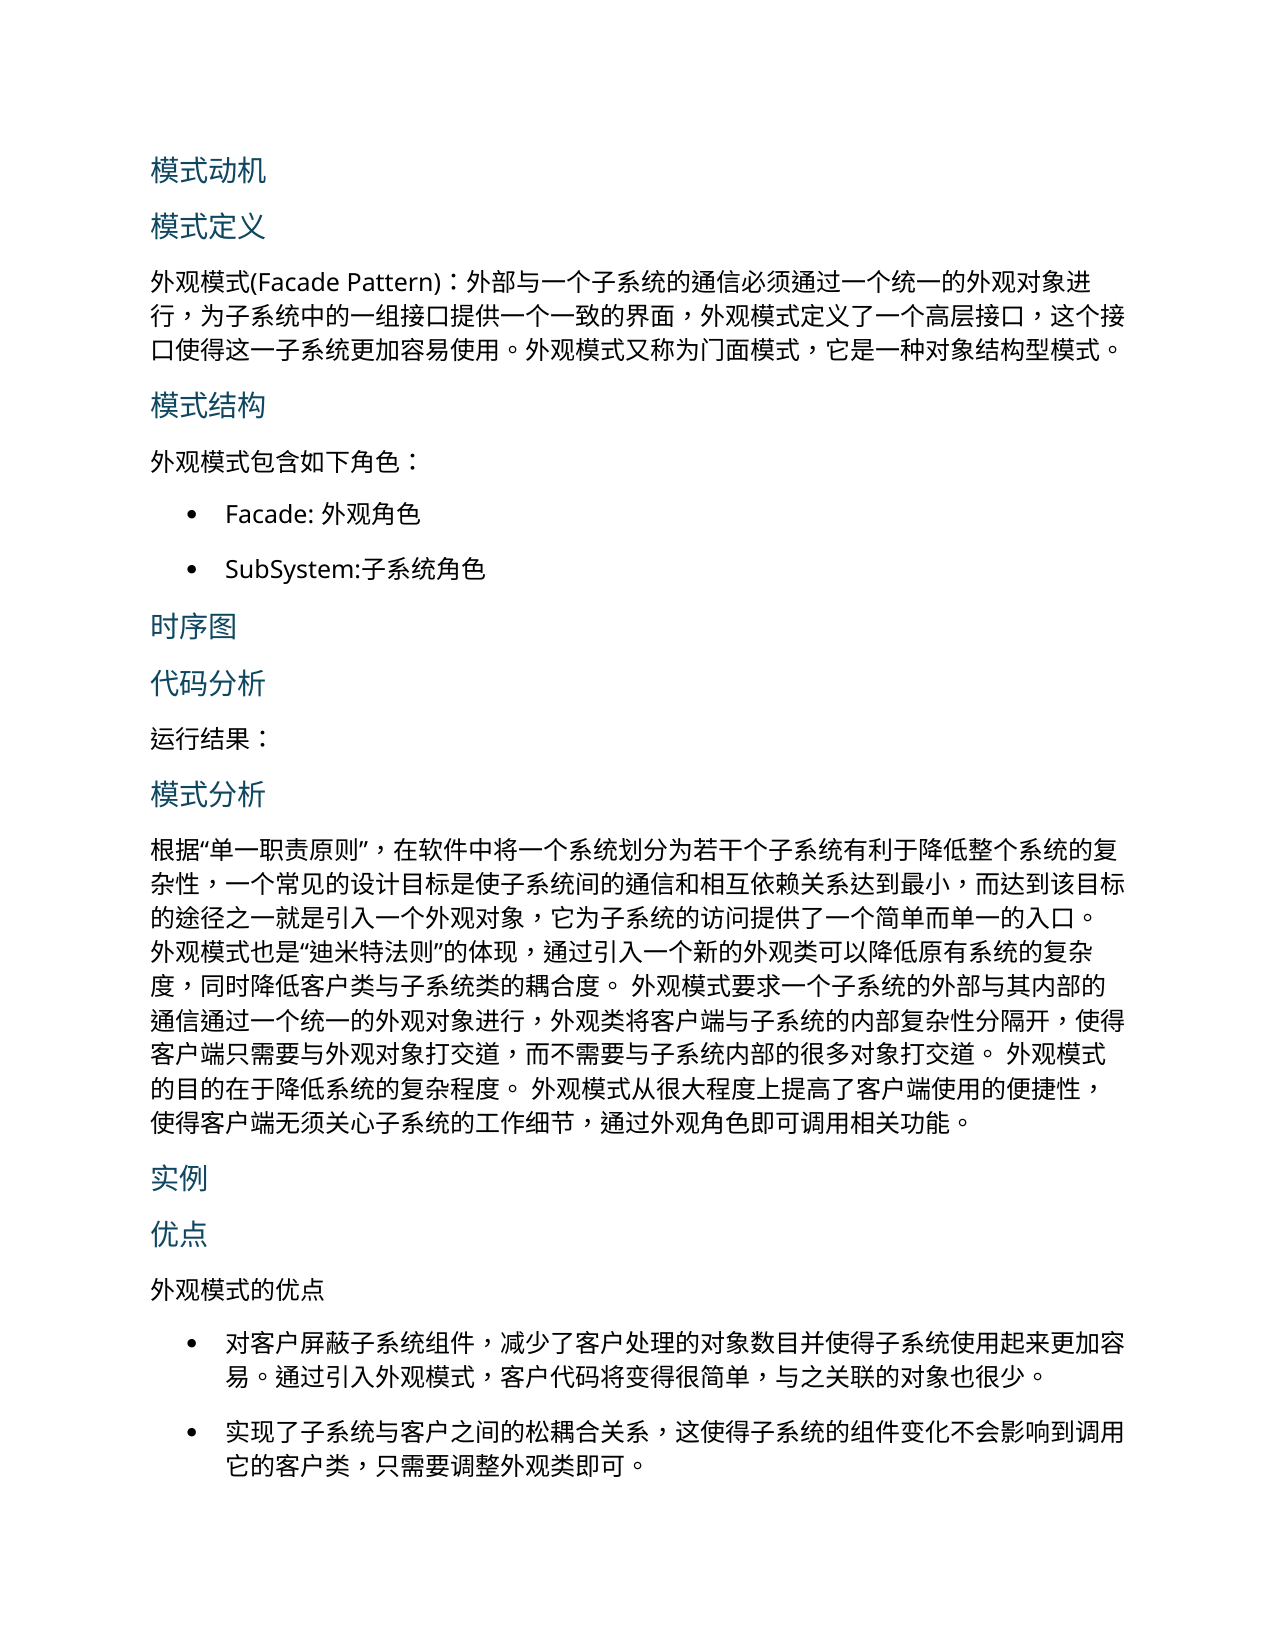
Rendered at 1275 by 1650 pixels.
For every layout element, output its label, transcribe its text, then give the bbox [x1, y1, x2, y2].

list Facade: 外观角色 [187, 497, 1125, 531]
text 运行结果： [150, 722, 1125, 756]
subtitle 模式分析 [150, 774, 1125, 814]
text 外观模式包含如下角色： [150, 444, 1125, 478]
subtitle 优点 [150, 1214, 1125, 1254]
subtitle 实例 [150, 1158, 1125, 1198]
subtitle 模式定义 [150, 206, 1125, 246]
subtitle 代码分析 [150, 663, 1125, 703]
subtitle 模式结构 [150, 386, 1125, 425]
text 外观模式的优点 [150, 1273, 1125, 1307]
subtitle 时序图 [150, 607, 1125, 646]
subtitle 模式动机 [150, 150, 1125, 190]
list 实现了子系统与客户之间的松耦合关系，这使得子系统的组件变化不会影响到调用它的客户类，只需要调整外观类即可。 [187, 1415, 1125, 1483]
list SubSystem:子系统角色 [187, 552, 1125, 586]
list 对客户屏蔽子系统组件，减少了客户处理的对象数目并使得子系统使用起来更加容易。通过引入外观模式，客户代码将变得很简单，与之关联的对象也很少。 [187, 1326, 1125, 1394]
text 根据“单一职责原则”，在软件中将一个系统划分为若干个子系统有利于降低整个系统的复杂性，一个常见的设计目标是使子系统间的通信和相互依赖关系达到最小，而达到该目标的途径之一就是引入一个外观对象，它为子系统的访问提供了一个简单而单一的入口。 外观模式也是“迪米特法则”的体现，通过引入一个新的外观类可以降低原有系统的复杂度，同时降低客户类与子系统类的耦合度。 外观模式要求一个子系统的外部与其内部的通信通过一个统一的外观对象进行，外观类将客户端与子系统的内部复杂性分隔开，使得客户端只需要与外观对象打交道，而不需要与子系统内部的很多对象打交道。 外观模式的目的在于降低系统的复杂程度。 外观模式从很大程度上提高了客户端使用的便捷性，使得客户端无须关心子系统的工作细节，通过外观角色即可调用相关功能。 [150, 833, 1125, 1139]
text 外观模式(Facade Pattern)：外部与一个子系统的通信必须通过一个统一的外观对象进行，为子系统中的一组接口提供一个一致的界面，外观模式定义了一个高层接口，这个接口使得这一子系统更加容易使用。外观模式又称为门面模式，它是一种对象结构型模式。 [150, 265, 1125, 367]
